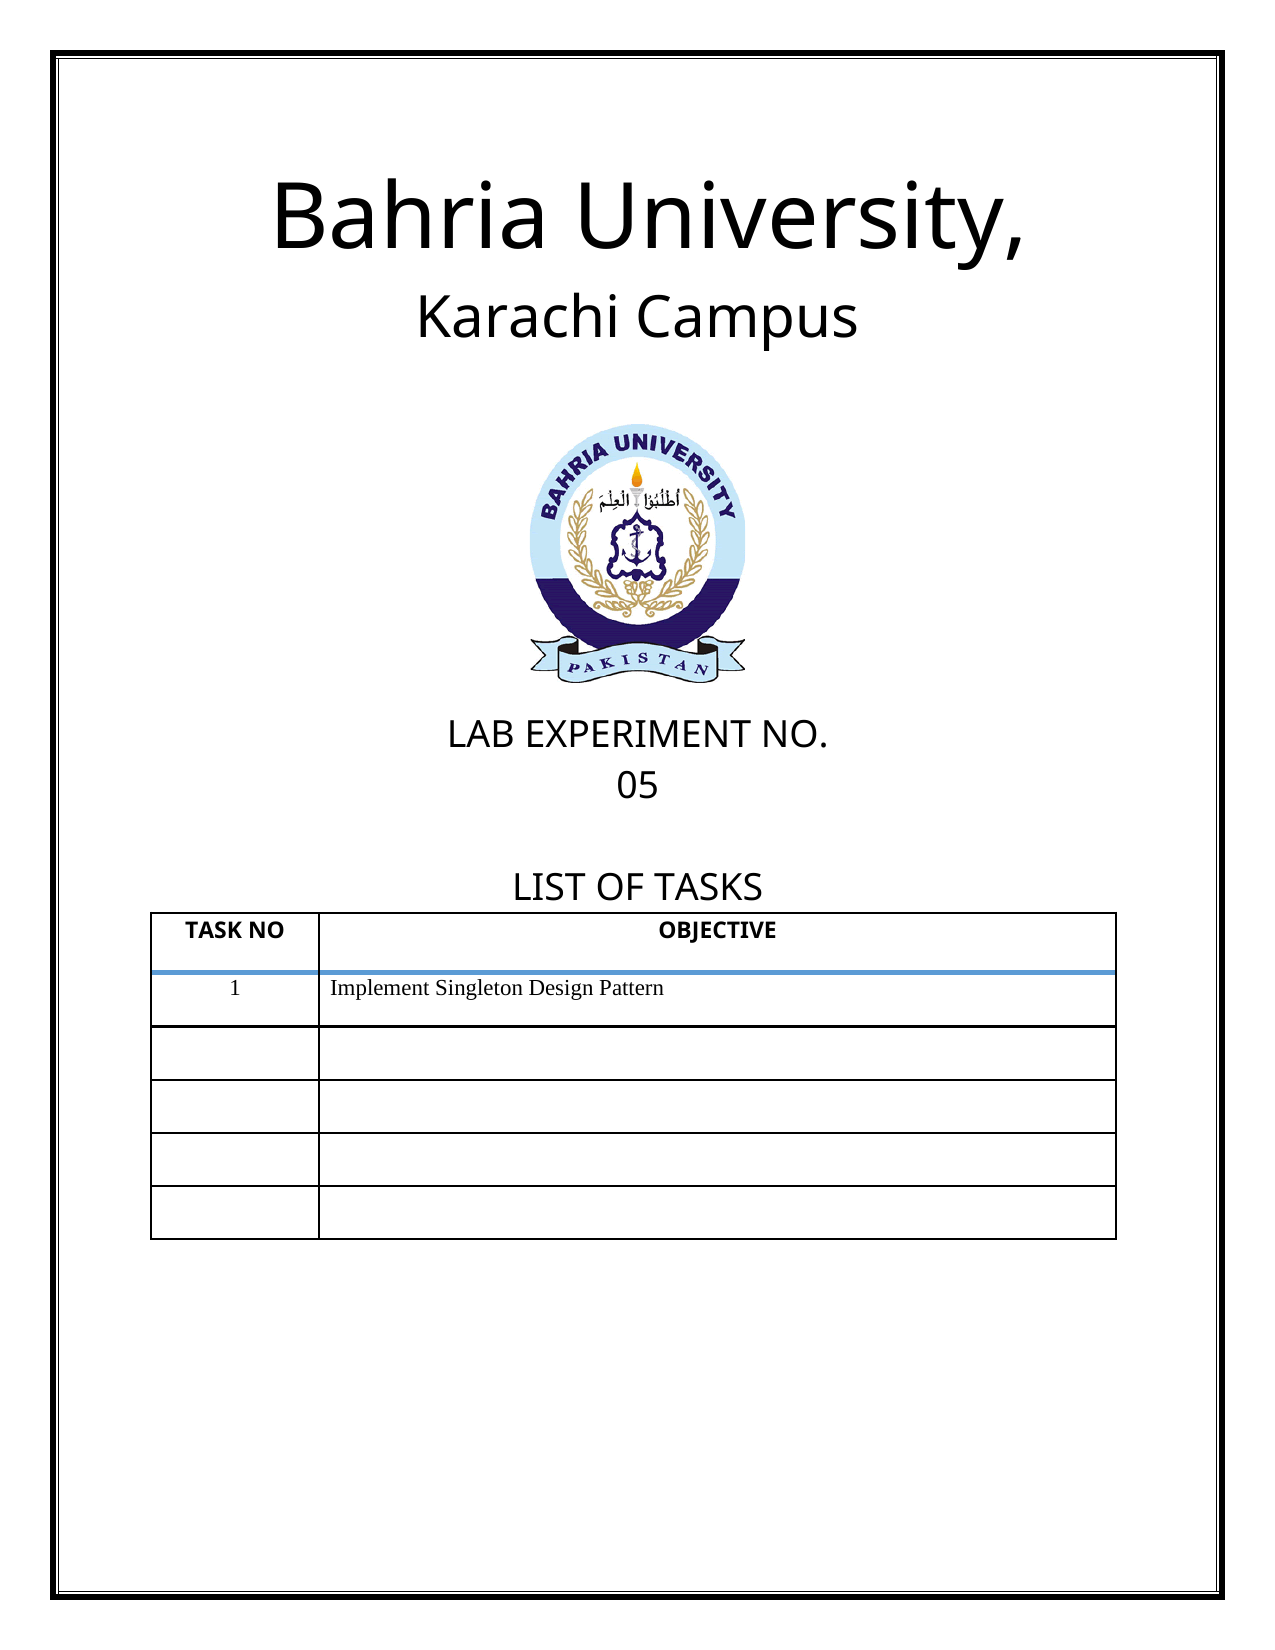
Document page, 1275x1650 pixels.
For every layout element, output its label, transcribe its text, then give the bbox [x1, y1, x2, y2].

text LAB EXPERIMENT NO. [150, 707, 1125, 758]
text Karachi Campus [150, 275, 1125, 354]
table_cell [152, 1134, 318, 1185]
table_header TASK NO [152, 914, 318, 970]
text 05 [150, 758, 1125, 809]
text LIST OF TASKS [150, 861, 1125, 912]
table_cell 1 [152, 975, 318, 1025]
table_cell [152, 1028, 318, 1078]
table_cell Implement Singleton Design Pattern [320, 975, 1115, 1025]
table_cell [152, 1081, 318, 1132]
table_cell [320, 1081, 1115, 1132]
table_cell [320, 1187, 1115, 1238]
table_header OBJECTIVE [320, 914, 1115, 970]
table_cell [152, 1187, 318, 1238]
text Bahria University, [150, 150, 1125, 275]
picture [529, 424, 746, 683]
table_cell [320, 1028, 1115, 1078]
table_cell [320, 1134, 1115, 1185]
